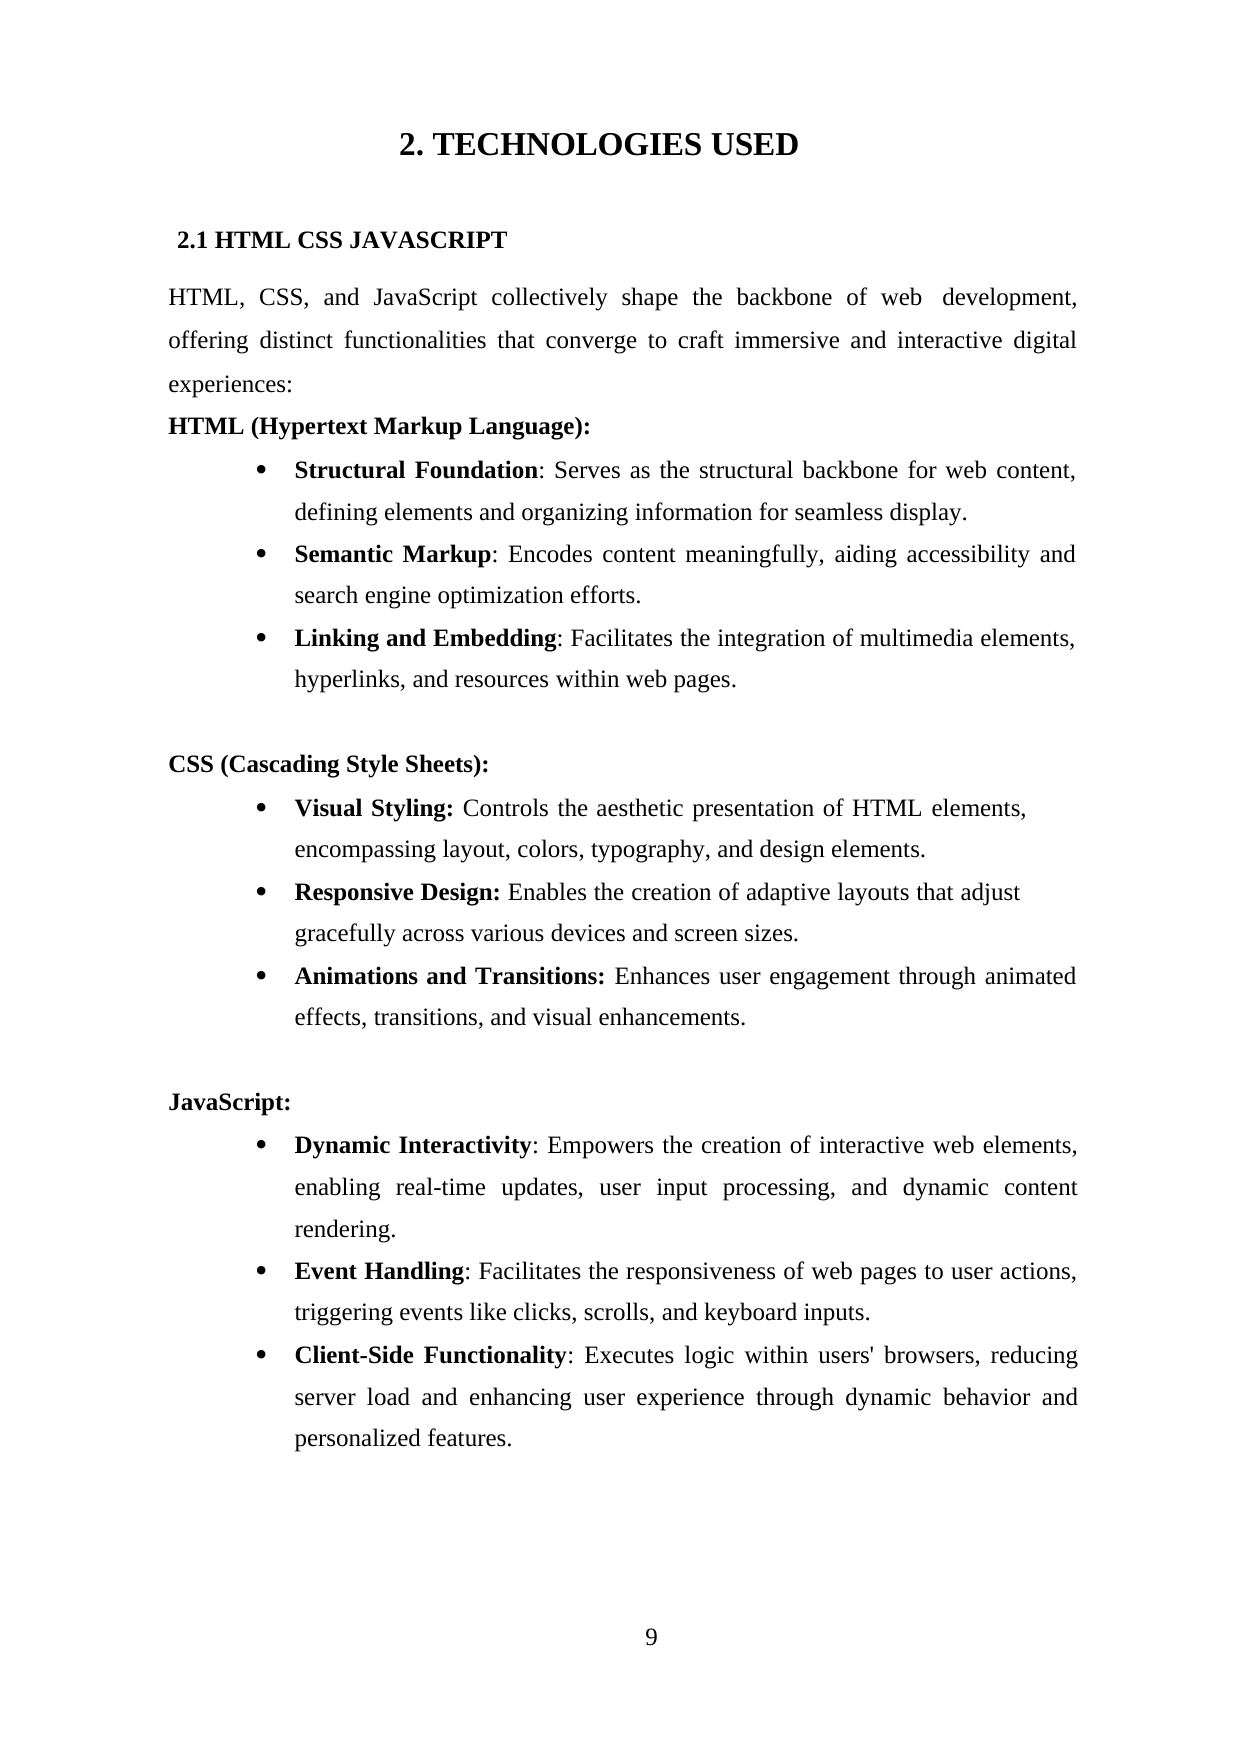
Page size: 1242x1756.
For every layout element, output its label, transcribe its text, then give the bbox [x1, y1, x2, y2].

list Event Handling: Facilitates the responsiveness of web pages to user actions, triggering events like clicks, scrolls, and keyboard inputs. [257, 1256, 1078, 1326]
subtitle TECHNOLOGIES USED [399, 124, 1137, 163]
text HTML, CSS, and JavaScript collectively shape the backbone of web development, offering distinct functionalities that converge to craft immersive and interactive digital experiences: [168, 282, 1078, 397]
list Client-Side Functionality: Executes logic within users' browsers, reducing server load and enhancing user experience through dynamic behavior and personalized features. [257, 1340, 1078, 1452]
subtitle HTML CSS JAVASCRIPT [177, 225, 1137, 254]
list Linking and Embedding: Facilitates the integration of multimedia elements, hyperlinks, and resources within web pages. [257, 623, 1078, 692]
list Structural Foundation: Serves as the structural backbone for web content, defining elements and organizing information for seamless display. [257, 456, 1078, 525]
list Dynamic Interactivity: Empowers the creation of interactive web elements, enabling real-time updates, user input processing, and dynamic content rendering. [257, 1131, 1078, 1243]
list Visual Styling: Controls the aesthetic presentation of HTML elements, encompassing layout, colors, typography, and design elements. [257, 793, 1078, 863]
list Animations and Transitions: Enhances user engagement through animated effects, transitions, and visual enhancements. [257, 961, 1078, 1031]
subtitle HTML (Hypertext Markup Language): [168, 412, 1137, 441]
subtitle JavaScript: [168, 1087, 1137, 1116]
subtitle CSS (Cascading Style Sheets): [168, 749, 1137, 778]
list Semantic Markup: Encodes content meaningfully, aiding accessibility and search engine optimization efforts. [257, 539, 1078, 609]
list Responsive Design: Enables the creation of adaptive layouts that adjust gracefully across various devices and screen sizes. [257, 877, 1078, 947]
